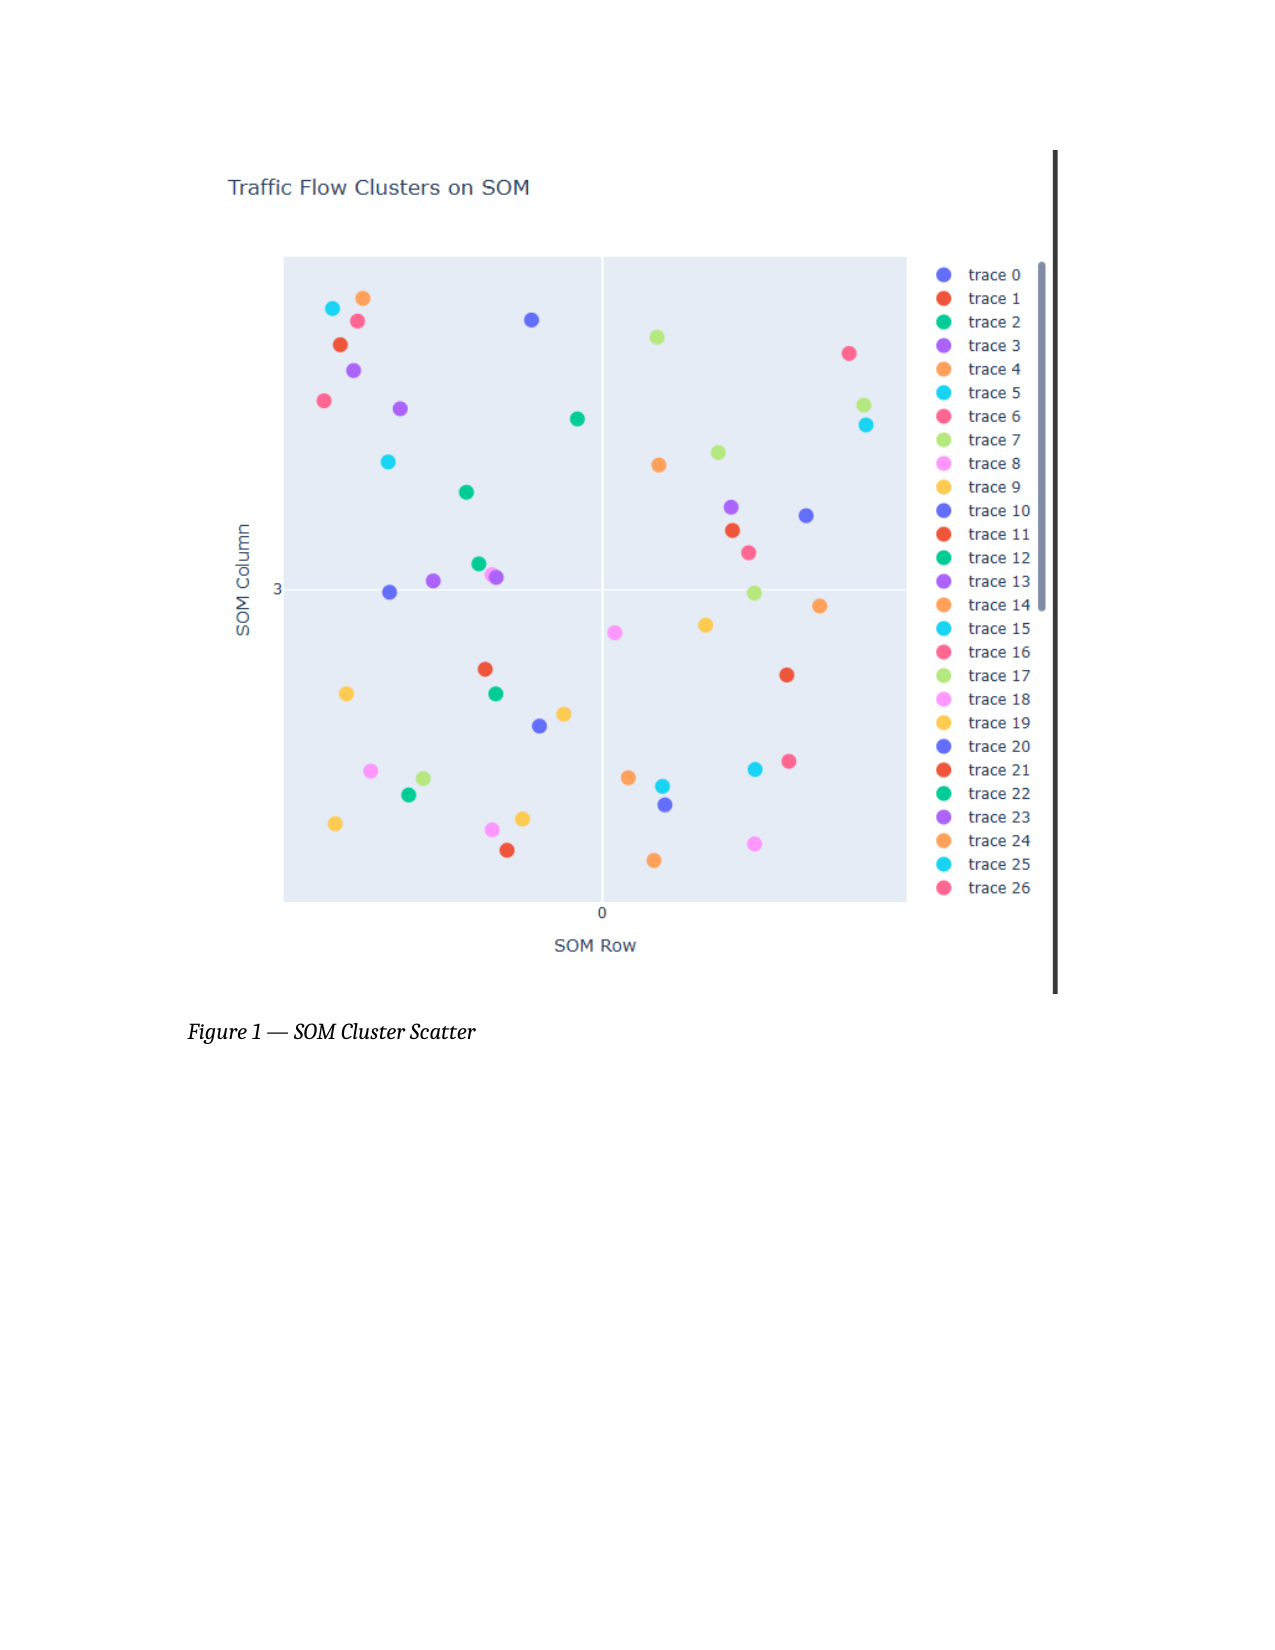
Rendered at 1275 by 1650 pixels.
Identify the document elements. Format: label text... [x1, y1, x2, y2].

picture [187, 150, 1058, 994]
text Figure 1 — SOM Cluster Scatter [187, 1019, 1087, 1045]
